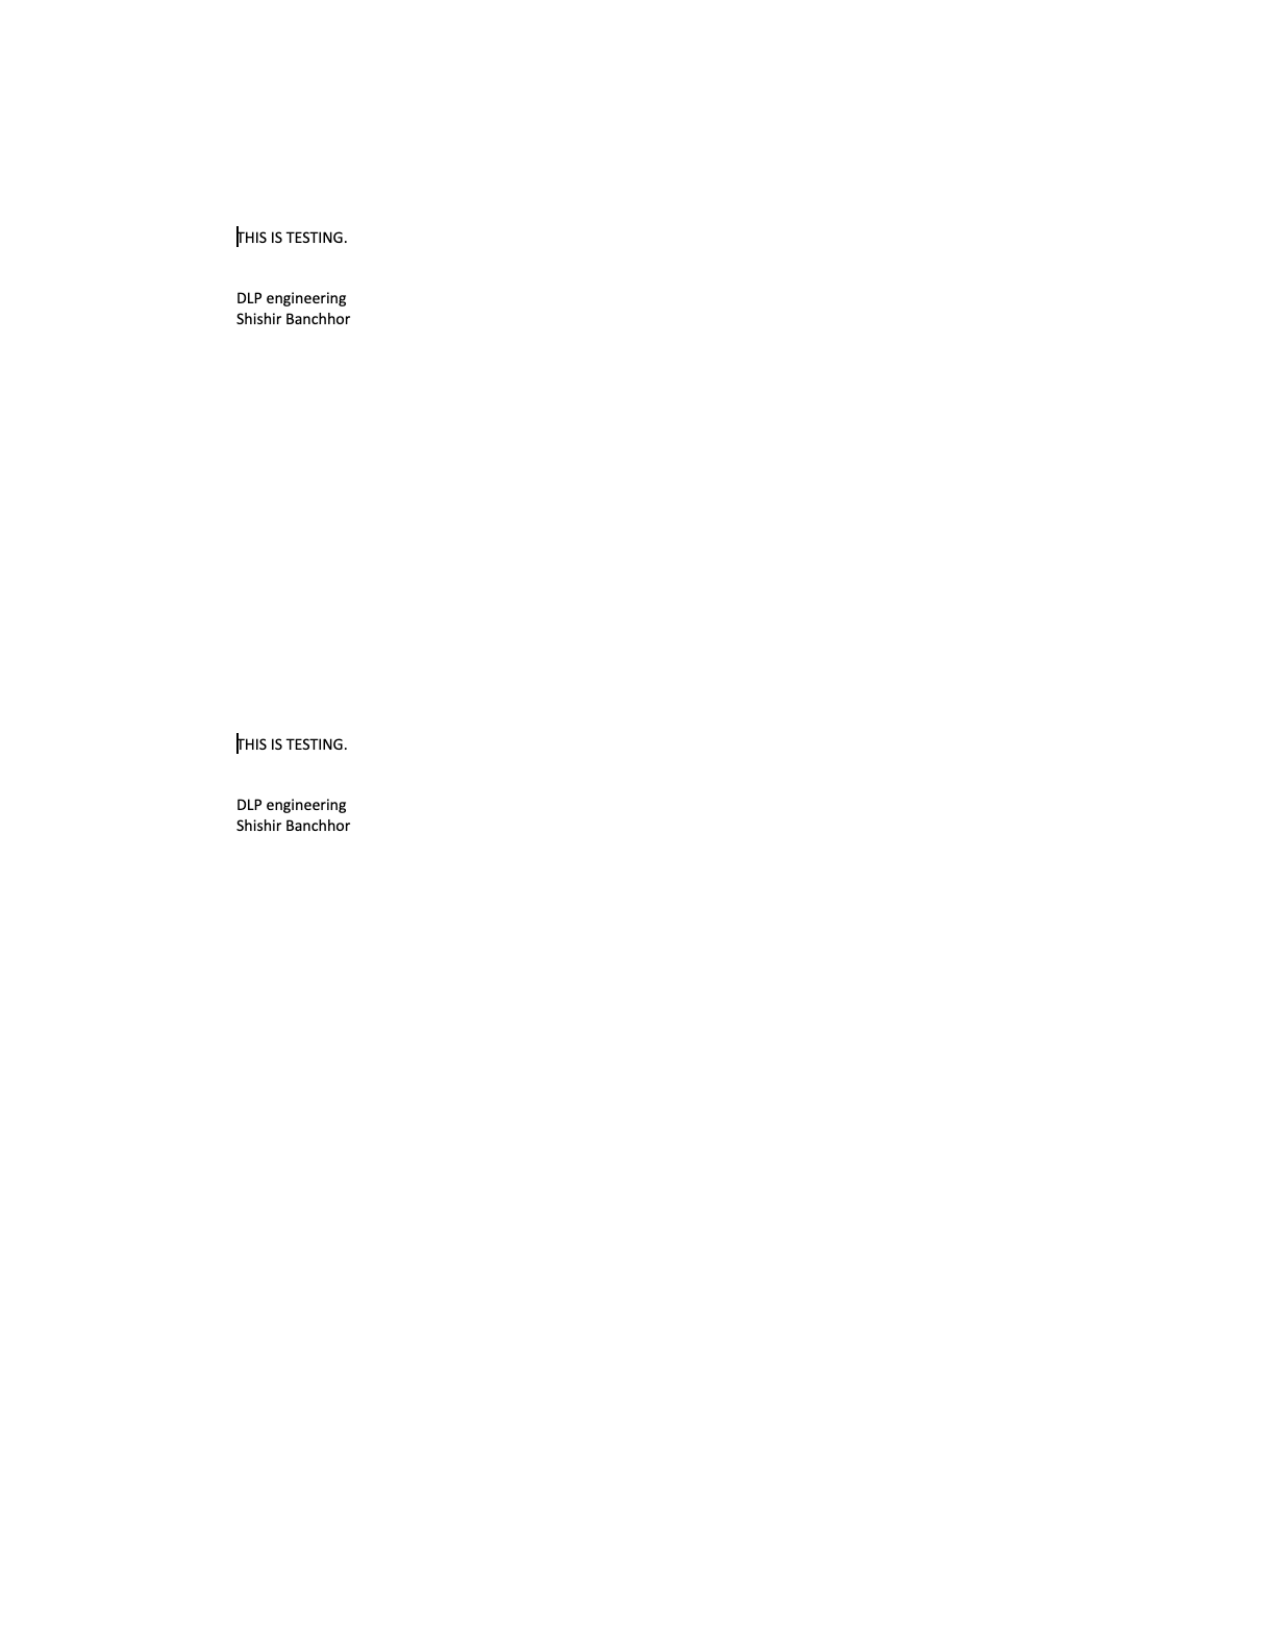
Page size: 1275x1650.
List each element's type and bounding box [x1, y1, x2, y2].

picture [150, 150, 794, 1163]
